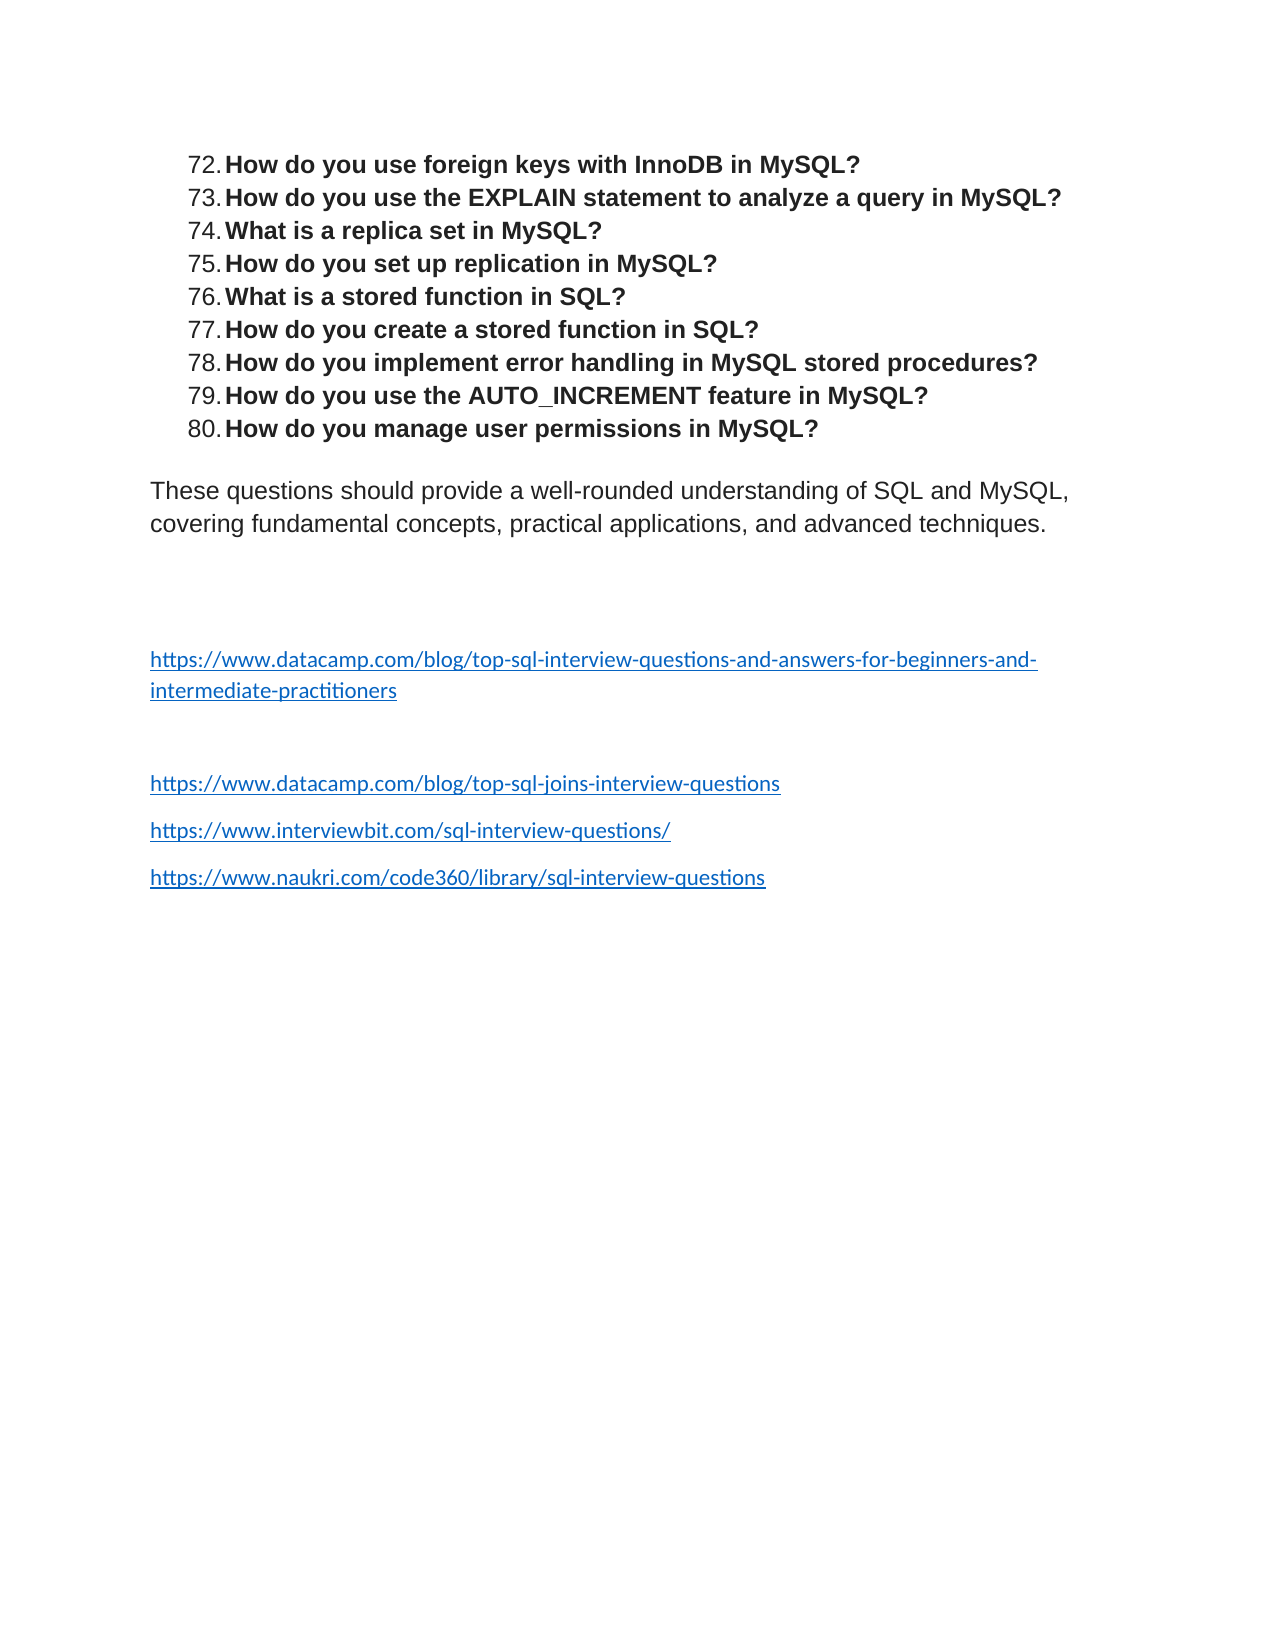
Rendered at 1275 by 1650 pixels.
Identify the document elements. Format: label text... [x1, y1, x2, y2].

text https://www.datacamp.com/blog/top-sql-interview-questions-and-answers-for-beginners-and-intermediate-practitioners [150, 646, 1125, 704]
list How do you use foreign keys with InnoDB in MySQL? [187, 150, 1125, 179]
text https://www.datacamp.com/blog/top-sql-joins-interview-questions [150, 769, 1125, 797]
list What is a replica set in MySQL? [187, 216, 1125, 245]
text https://www.interviewbit.com/sql-interview-questions/ [150, 816, 1125, 844]
list How do you set up replication in MySQL? [187, 249, 1125, 278]
text https://www.naukri.com/code360/library/sql-interview-questions [150, 863, 1125, 891]
list How do you implement error handling in MySQL stored procedures? [187, 348, 1125, 377]
list How do you use the AUTO_INCREMENT feature in MySQL? [187, 381, 1125, 410]
list How do you manage user permissions in MySQL? [187, 414, 1125, 443]
list What is a stored function in SQL? [187, 282, 1125, 311]
list How do you create a stored function in SQL? [187, 315, 1125, 344]
list How do you use the EXPLAIN statement to analyze a query in MySQL? [187, 183, 1125, 212]
text These questions should provide a well-rounded understanding of SQL and MySQL, covering fundamental concepts, practical applications, and advanced techniques. [150, 476, 1125, 538]
